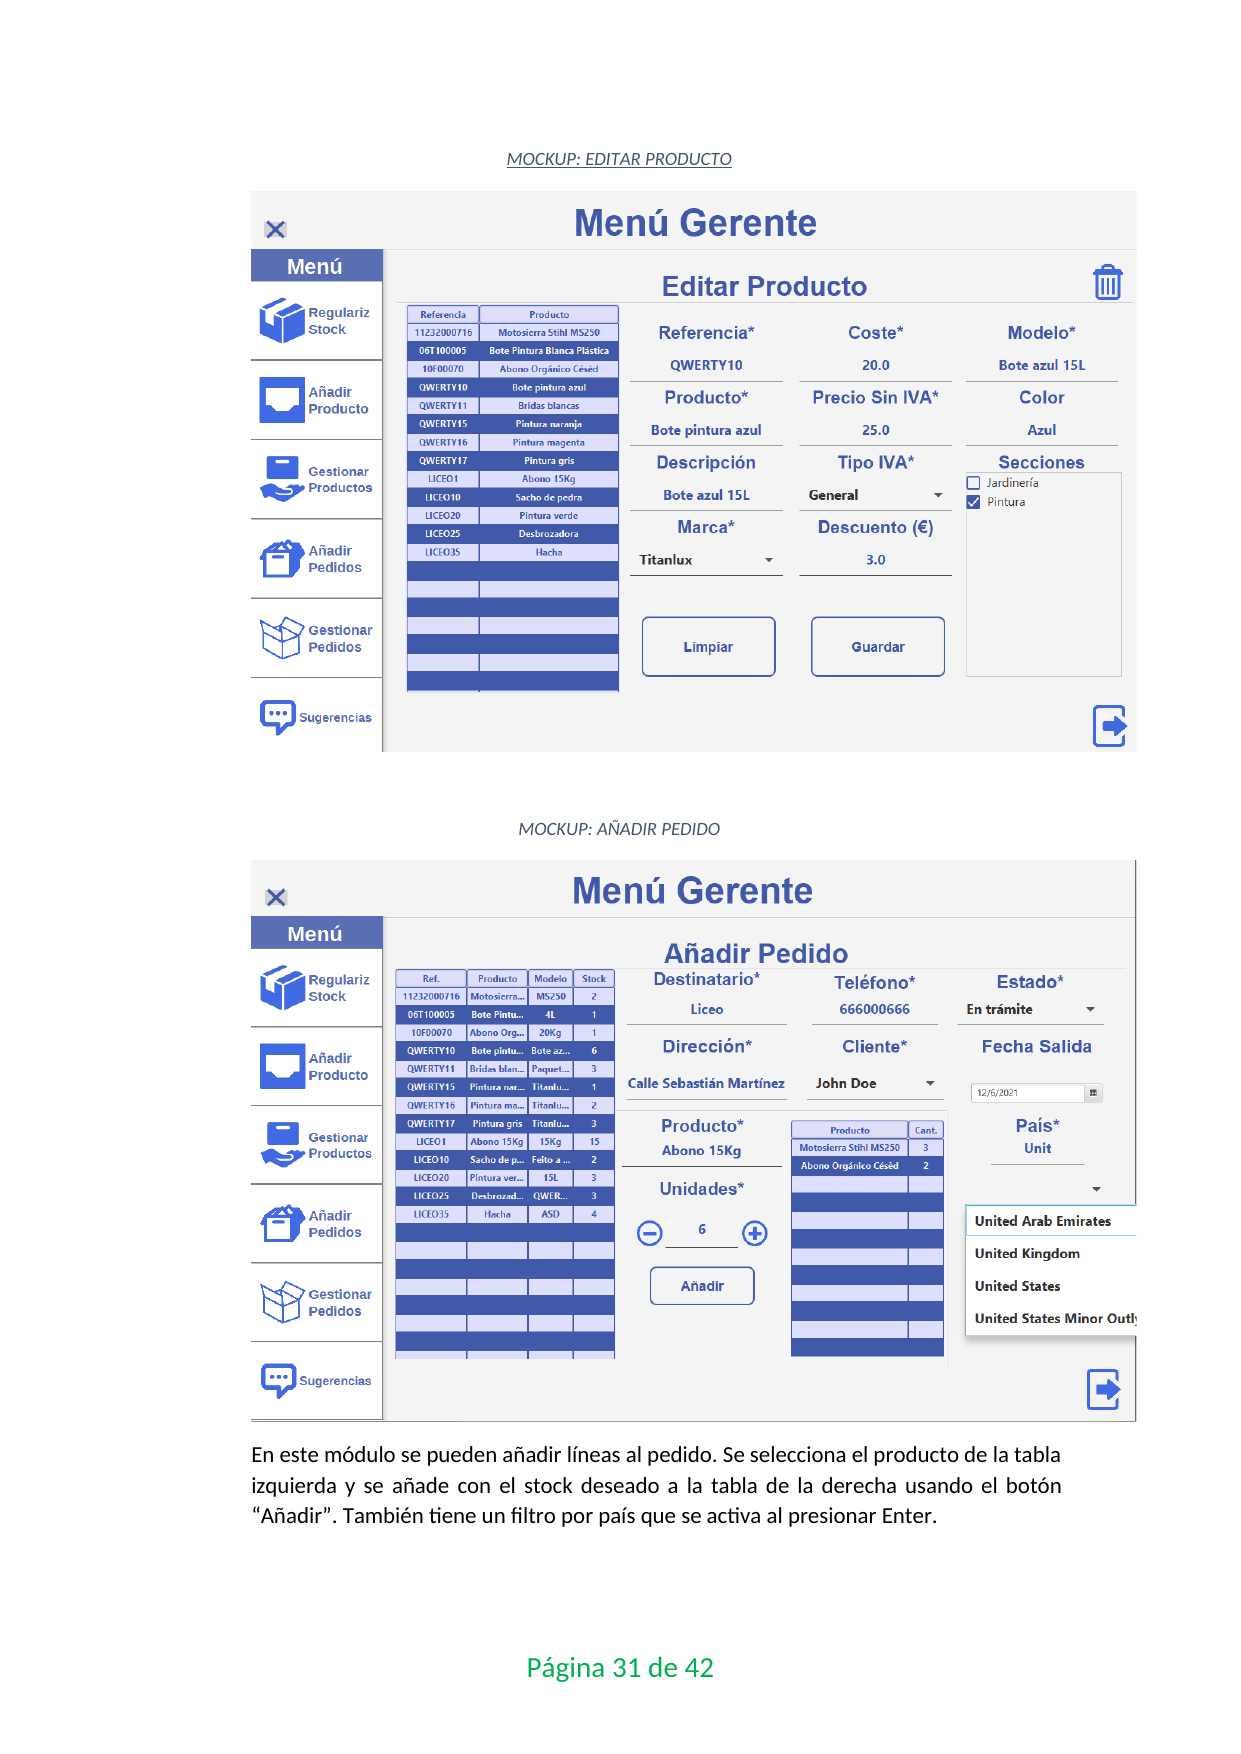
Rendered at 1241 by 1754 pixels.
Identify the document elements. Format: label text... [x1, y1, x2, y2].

picture [251, 191, 1137, 752]
picture [251, 860, 1137, 1422]
text MOCKUP: AÑADIR PEDIDO [177, 817, 1063, 840]
text MOCKUP: EDITAR PRODUCTO [177, 148, 1063, 171]
text En este módulo se pueden añadir líneas al pedido. Se selecciona el producto de la tabla izquierda y se añade con el stock deseado a la tabla de la derecha usando el botón “Añadir”. También tiene un filtro por país que se activa al presionar Enter. [251, 1441, 1063, 1529]
